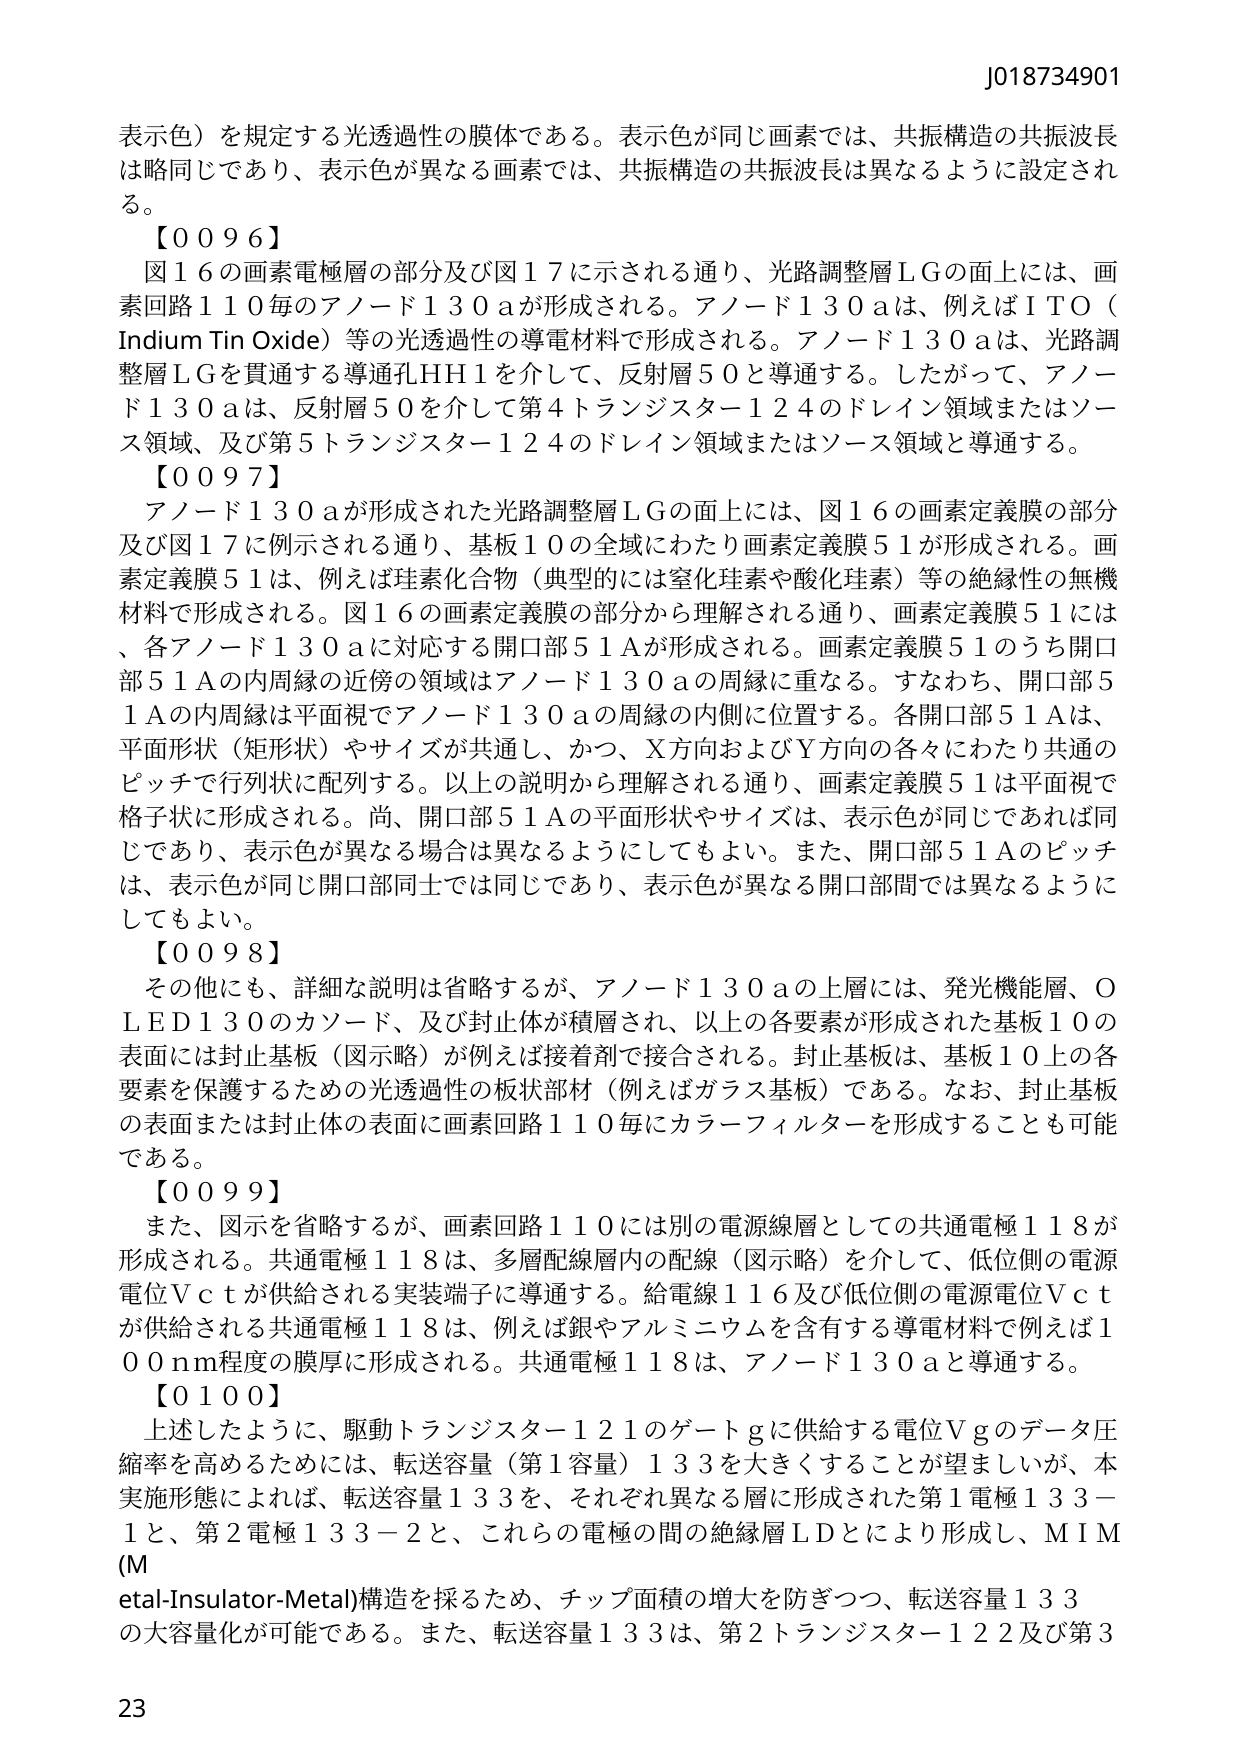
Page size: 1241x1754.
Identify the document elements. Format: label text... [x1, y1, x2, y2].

text 格子状に形成される。尚、開口部５１Ａの平面形状やサイズは、表示色が同じであれば同 [118, 799, 1122, 833]
text 及び図１７に例示される通り、基板１０の全域にわたり画素定義膜５１が形成される。画 [118, 527, 1122, 561]
text る。 [118, 186, 1122, 220]
text また、図示を省略するが、画素回路１１０には別の電源線層としての共通電極１１８が [118, 1208, 1122, 1242]
text である。 [118, 1140, 1122, 1174]
text 表示色）を規定する光透過性の膜体である。表示色が同じ画素では、共振構造の共振波長 [118, 118, 1122, 152]
text 【００９９】 [118, 1174, 1122, 1208]
text 素定義膜５１は、例えば珪素化合物（典型的には窒化珪素や酸化珪素）等の絶縁性の無機 [118, 561, 1122, 595]
text 【０１００】 [118, 1378, 1122, 1413]
text Indium Tin Oxide）等の光透過性の導電材料で形成される。アノード１３０ａは、光路調 [118, 322, 1122, 357]
text 実施形態によれば、転送容量１３３を、それぞれ異なる層に形成された第１電極１３３－ [118, 1481, 1122, 1515]
text １と、第２電極１３３－２と、これらの電極の間の絶縁層ＬＤとにより形成し、ＭＩＭ(M [118, 1515, 1122, 1581]
text してもよい。 [118, 902, 1122, 936]
text アノード１３０ａが形成された光路調整層ＬＧの面上には、図１６の画素定義膜の部分 [118, 493, 1122, 527]
text は、表示色が同じ開口部同士では同じであり、表示色が異なる開口部間では異なるように [118, 868, 1122, 902]
text 【００９６】 [118, 220, 1122, 254]
text の大容量化が可能である。また、転送容量１３３は、第２トランジスター１２２及び第３ [118, 1615, 1122, 1649]
text １Ａの内周縁は平面視でアノード１３０ａの周縁の内側に位置する。各開口部５１Ａは、 [118, 697, 1122, 731]
text の表面または封止体の表面に画素回路１１０毎にカラーフィルターを形成することも可能 [118, 1106, 1122, 1140]
text が供給される共通電極１１８は、例えば銀やアルミニウムを含有する導電材料で例えば１ [118, 1310, 1122, 1344]
text 【００９７】 [118, 459, 1122, 493]
text etal-Insulator-Metal)構造を採るため、チップ面積の増大を防ぎつつ、転送容量１３３ [118, 1581, 1122, 1615]
text 、各アノード１３０ａに対応する開口部５１Ａが形成される。画素定義膜５１のうち開口 [118, 629, 1122, 663]
text ピッチで行列状に配列する。以上の説明から理解される通り、画素定義膜５１は平面視で [118, 765, 1122, 799]
text 部５１Ａの内周縁の近傍の領域はアノード１３０ａの周縁に重なる。すなわち、開口部５ [118, 663, 1122, 697]
text ＬＥＤ１３０のカソード、及び封止体が積層され、以上の各要素が形成された基板１０の [118, 1004, 1122, 1038]
text 【００９８】 [118, 936, 1122, 970]
text 表面には封止基板（図示略）が例えば接着剤で接合される。封止基板は、基板１０上の各 [118, 1038, 1122, 1072]
text 平面形状（矩形状）やサイズが共通し、かつ、Ｘ方向およびＹ方向の各々にわたり共通の [118, 731, 1122, 765]
text は略同じであり、表示色が異なる画素では、共振構造の共振波長は異なるように設定され [118, 152, 1122, 186]
text 素回路１１０毎のアノード１３０ａが形成される。アノード１３０ａは、例えばＩＴＯ（ [118, 288, 1122, 322]
text その他にも、詳細な説明は省略するが、アノード１３０ａの上層には、発光機能層、Ｏ [118, 970, 1122, 1004]
text ド１３０ａは、反射層５０を介して第４トランジスター１２４のドレイン領域またはソー [118, 391, 1122, 425]
text 縮率を高めるためには、転送容量（第１容量）１３３を大きくすることが望ましいが、本 [118, 1447, 1122, 1481]
text じであり、表示色が異なる場合は異なるようにしてもよい。また、開口部５１Ａのピッチ [118, 833, 1122, 868]
text ス領域、及び第５トランジスター１２４のドレイン領域またはソース領域と導通する。 [118, 425, 1122, 459]
text 上述したように、駆動トランジスター１２１のゲートｇに供給する電位Ｖｇのデータ圧 [118, 1413, 1122, 1447]
text 材料で形成される。図１６の画素定義膜の部分から理解される通り、画素定義膜５１には [118, 595, 1122, 629]
text ００ｎｍ程度の膜厚に形成される。共通電極１１８は、アノード１３０ａと導通する。 [118, 1344, 1122, 1378]
text 整層ＬＧを貫通する導通孔ＨＨ１を介して、反射層５０と導通する。したがって、アノー [118, 357, 1122, 391]
text 要素を保護するための光透過性の板状部材（例えばガラス基板）である。なお、封止基板 [118, 1072, 1122, 1106]
text 電位Ｖｃｔが供給される実装端子に導通する。給電線１１６及び低位側の電源電位Ｖｃｔ [118, 1276, 1122, 1310]
text 形成される。共通電極１１８は、多層配線層内の配線（図示略）を介して、低位側の電源 [118, 1242, 1122, 1276]
text 図１６の画素電極層の部分及び図１７に示される通り、光路調整層ＬＧの面上には、画 [118, 254, 1122, 288]
